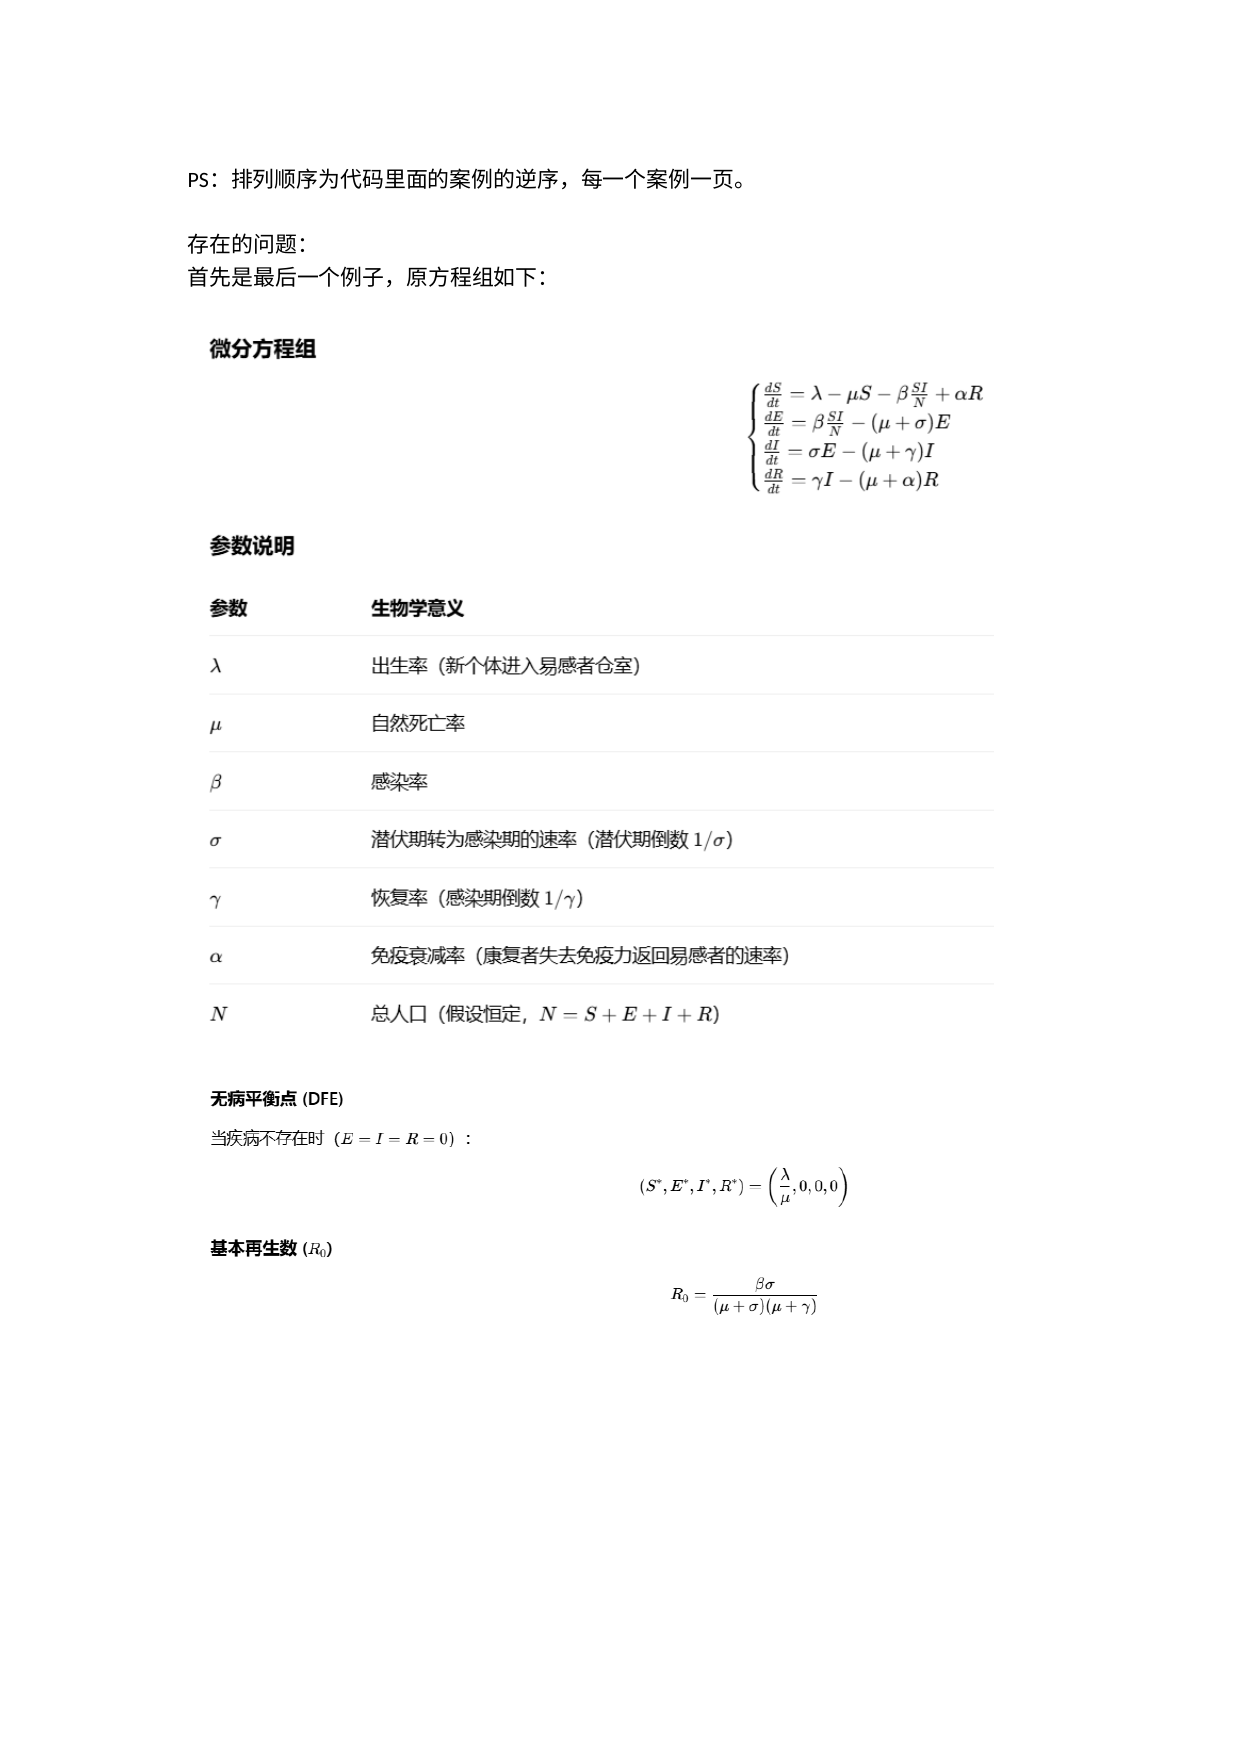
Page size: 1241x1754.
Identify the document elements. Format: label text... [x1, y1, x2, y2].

text PS：排列顺序为代码里面的案例的逆序，每一个案例一页。 [187, 162, 1053, 194]
picture [187, 324, 994, 1059]
text 存在的问题： 首先是最后一个例子，原方程组如下： [187, 227, 1053, 292]
picture [187, 1072, 968, 1340]
